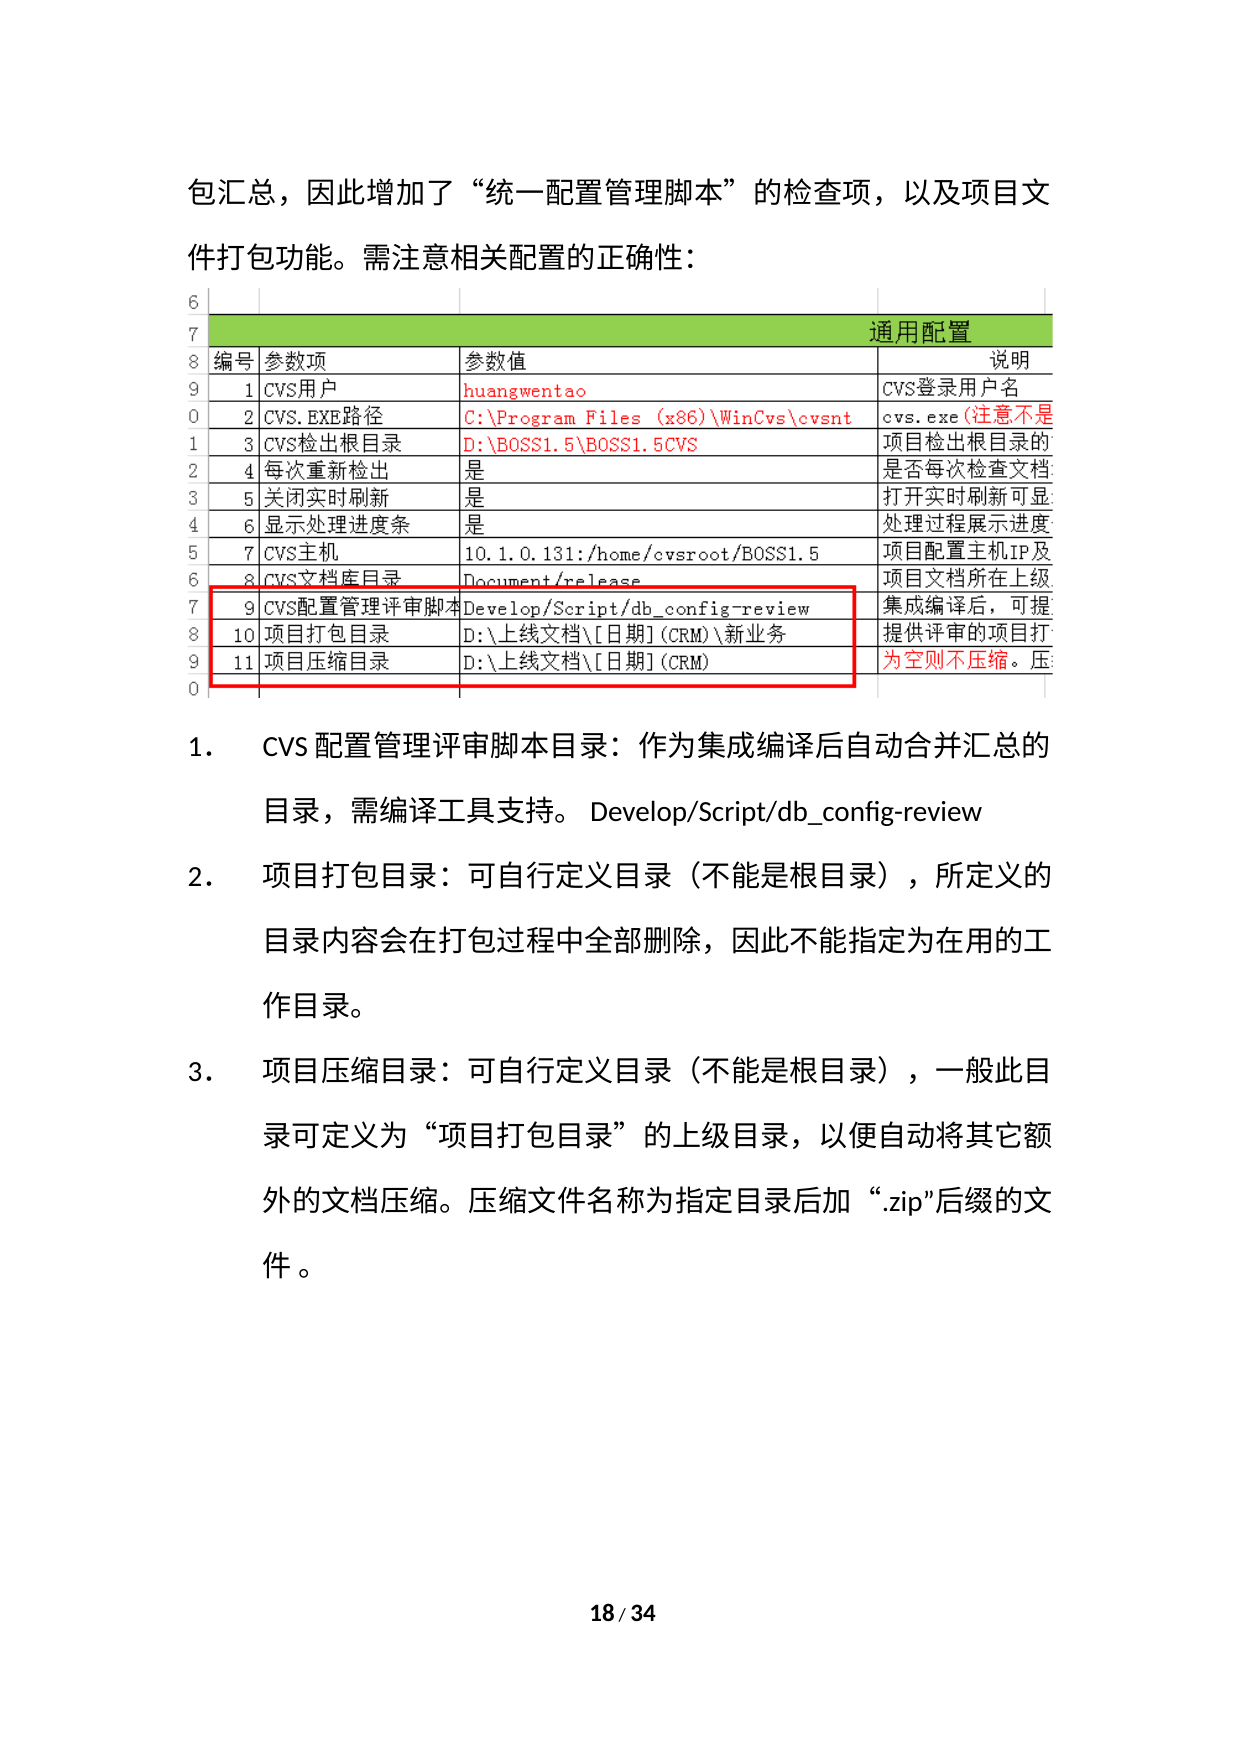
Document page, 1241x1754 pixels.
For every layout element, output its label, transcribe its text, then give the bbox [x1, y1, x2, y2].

list 项目打包目录：可自行定义目录（不能是根目录），所定义的目录内容会在打包过程中全部删除，因此不能指定为在用的工作目录。 [187, 841, 1053, 1036]
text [187, 158, 1053, 288]
list CVS配置管理评审脚本目录：作为集成编译后自动合并汇总的目录，需编译工具支持。 Develop/Script/db_config-review [187, 711, 1053, 841]
list 项目压缩目录：可自行定义目录（不能是根目录），一般此目录可定义为“项目打包目录”的上级目录，以便自动将其它额外的文档压缩。压缩文件名称为指定目录后加“.zip”后缀的文件 。 [187, 1036, 1053, 1296]
picture [187, 288, 1053, 698]
